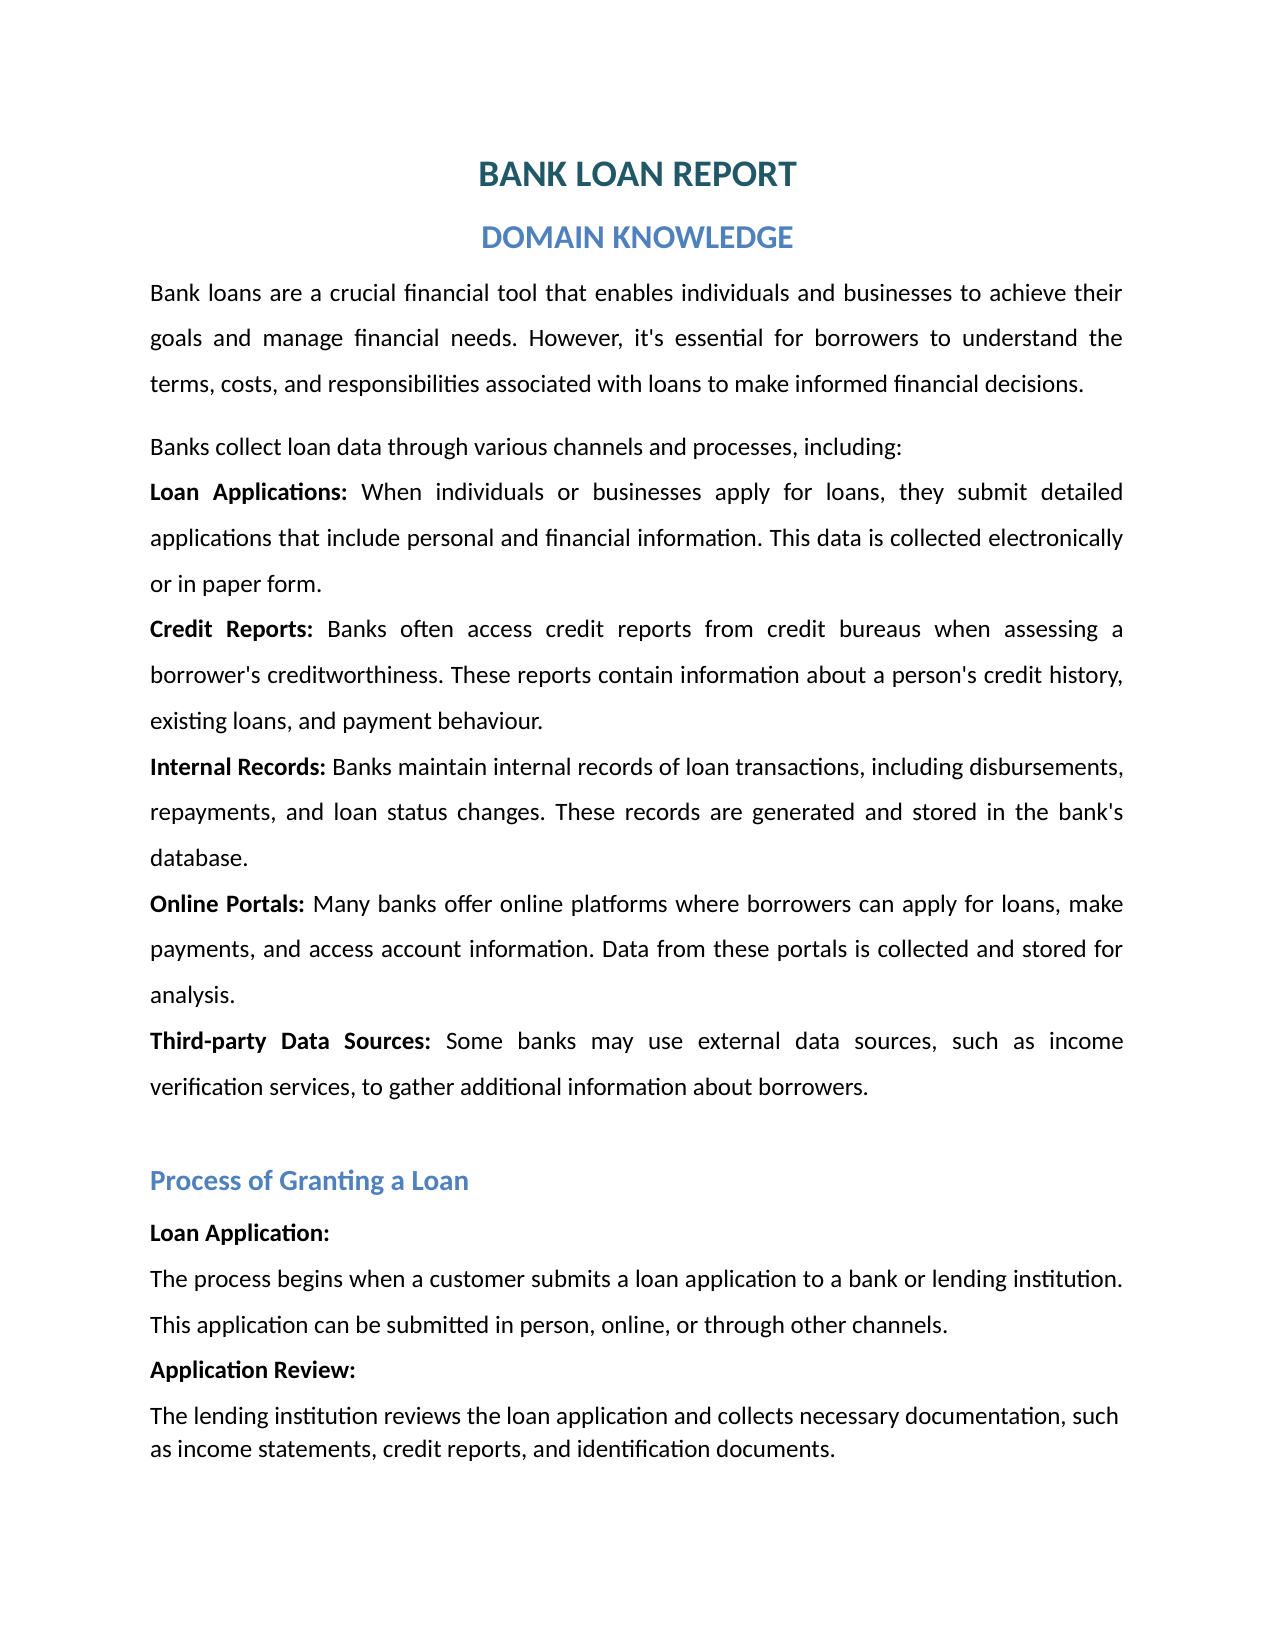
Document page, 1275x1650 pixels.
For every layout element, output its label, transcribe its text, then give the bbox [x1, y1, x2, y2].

text Online Portals: Many banks offer online platforms where borrowers can apply for loans, make payments, and access account information. Data from these portals is collected and stored for analysis. [150, 888, 1125, 1010]
text The lending institution reviews the loan application and collects necessary documentation, such as income statements, credit reports, and identification documents. [150, 1400, 1125, 1464]
text Process of Granting a Loan [150, 1162, 1125, 1198]
text BANK LOAN REPORT [150, 150, 1125, 196]
text Banks collect loan data through various channels and processes, including: [150, 431, 1125, 461]
text Application Review: [150, 1354, 1125, 1385]
text Third-party Data Sources: Some banks may use external data sources, such as income verification services, to gather additional information about borrowers. [150, 1025, 1125, 1101]
text Loan Applications: When individuals or businesses apply for loans, they submit detailed applications that include personal and financial information. This data is collected electronically or in paper form. [150, 476, 1125, 598]
text Internal Records: Banks maintain internal records of loan transactions, including disbursements, repayments, and loan status changes. These records are generated and stored in the bank's database. [150, 751, 1125, 873]
text Loan Application: [150, 1217, 1125, 1248]
text DOMAIN KNOWLEDGE [150, 216, 1125, 257]
text Credit Reports: Banks often access credit reports from credit bureaus when assessing a borrower's creditworthiness. These reports contain information about a person's credit history, existing loans, and payment behaviour. [150, 613, 1125, 736]
text Bank loans are a crucial financial tool that enables individuals and businesses to achieve their goals and manage financial needs. However, it's essential for borrowers to understand the terms, costs, and responsibilities associated with loans to make informed financial decisions. [150, 277, 1125, 399]
text The process begins when a customer submits a loan application to a bank or lending institution. This application can be submitted in person, online, or through other channels. [150, 1263, 1125, 1339]
